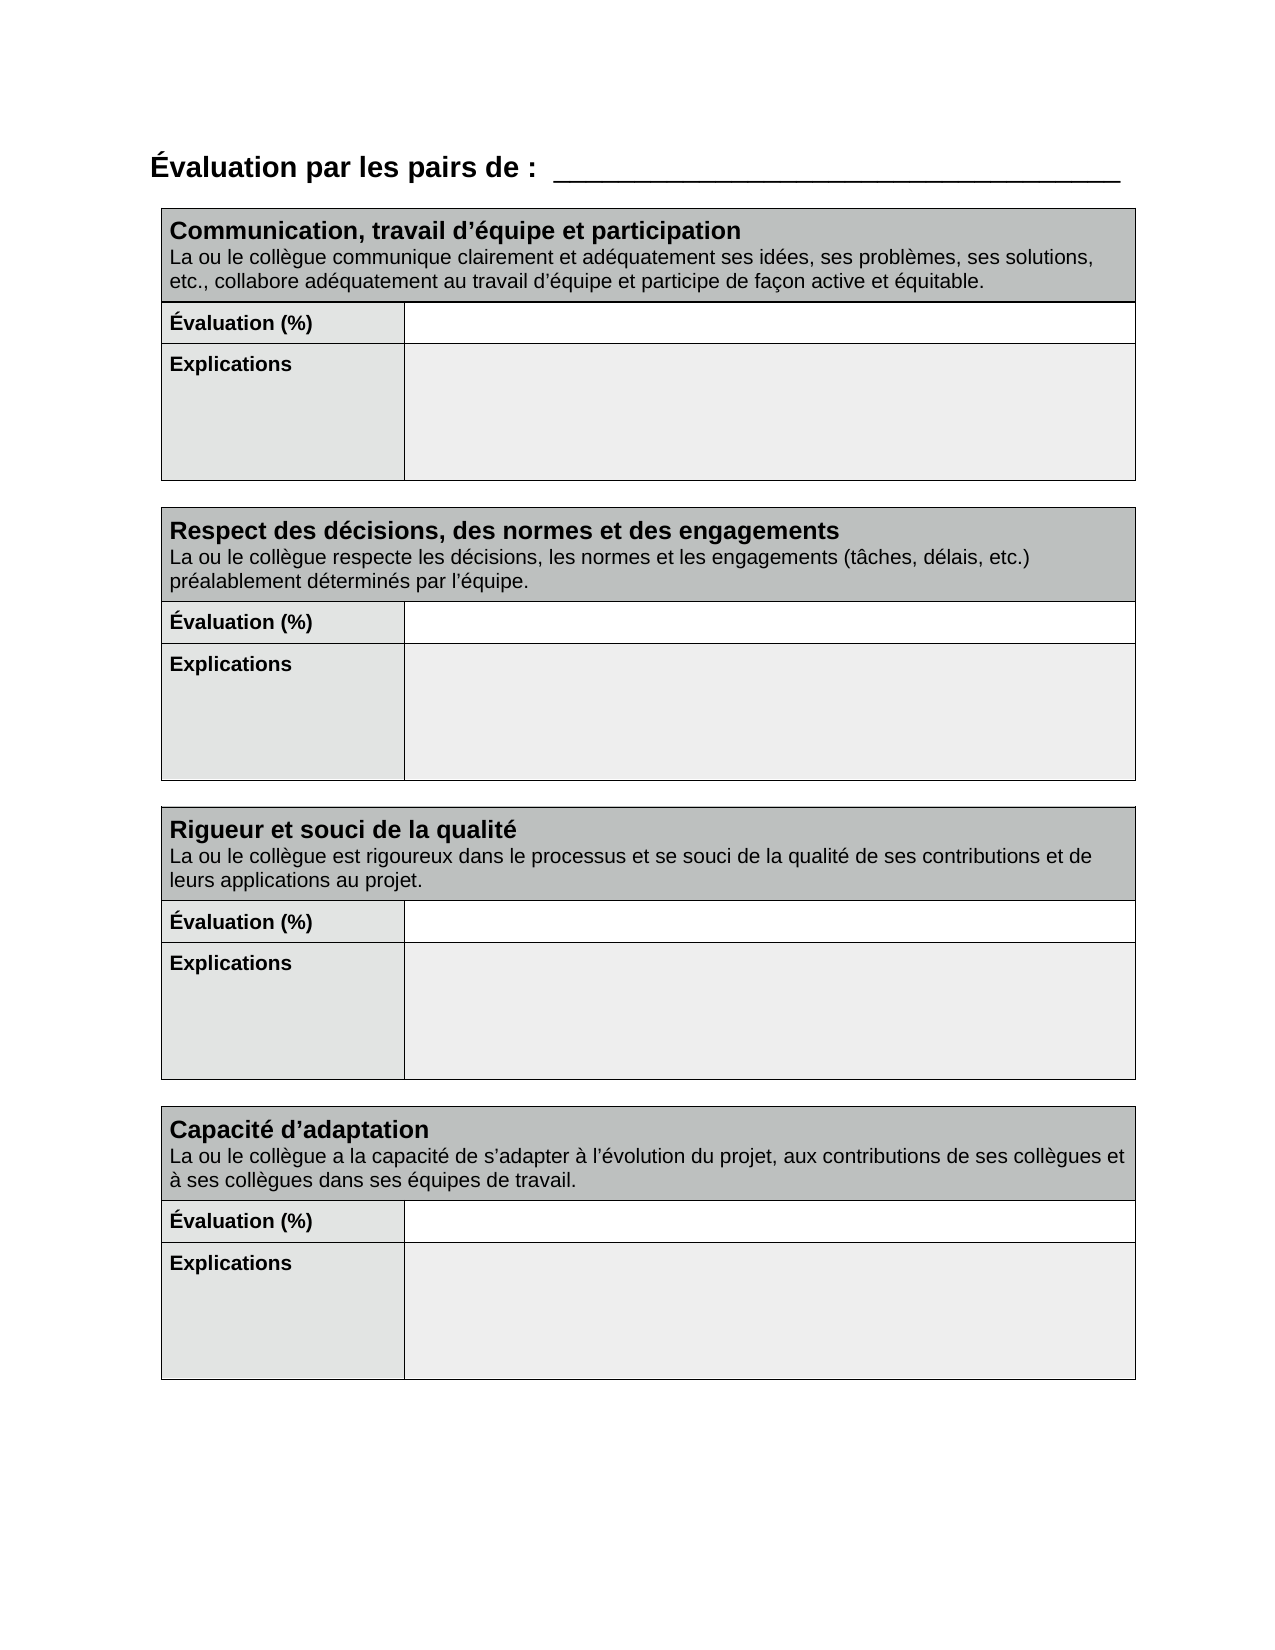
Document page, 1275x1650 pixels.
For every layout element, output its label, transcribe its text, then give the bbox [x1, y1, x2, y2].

table_cell [405, 901, 1135, 942]
text Évaluation par les pairs de : ___________________________________ [150, 150, 1125, 183]
table_header Communication, travail d’équipe et participation La ou le collègue communique clairement et adéquatement ses idées, ses problèmes, ses solutions, etc., collabore adéquatement au travail d’équipe et participe de façon active et équitable. [162, 209, 1135, 301]
table_cell Évaluation (%) [162, 602, 404, 643]
table_cell Évaluation (%) [162, 901, 404, 942]
table_cell Évaluation (%) [162, 1201, 404, 1242]
table_cell Explications [162, 1243, 404, 1378]
table_header Respect des décisions, des normes et des engagements La ou le collègue respecte les décisions, les normes et les engagements (tâches, délais, etc.) préalablement déterminés par l’équipe. [162, 508, 1135, 601]
table_header Rigueur et souci de la qualité La ou le collègue est rigoureux dans le processus et se souci de la qualité de ses contributions et de leurs applications au projet. [162, 808, 1135, 900]
table_cell [405, 344, 1135, 480]
table_cell [405, 1201, 1135, 1242]
table_header Capacité d’adaptation La ou le collègue a la capacité de s’adapter à l’évolution du projet, aux contributions de ses collègues et à ses collègues dans ses équipes de travail. [162, 1107, 1135, 1200]
table_cell Explications [162, 943, 404, 1079]
table_cell Explications [162, 644, 404, 779]
table_cell [405, 303, 1135, 343]
table_cell [405, 1243, 1135, 1378]
table_cell Explications [162, 344, 404, 480]
table_cell [405, 602, 1135, 643]
table_cell [405, 644, 1135, 779]
table_cell Évaluation (%) [162, 303, 404, 343]
table_cell [405, 943, 1135, 1079]
